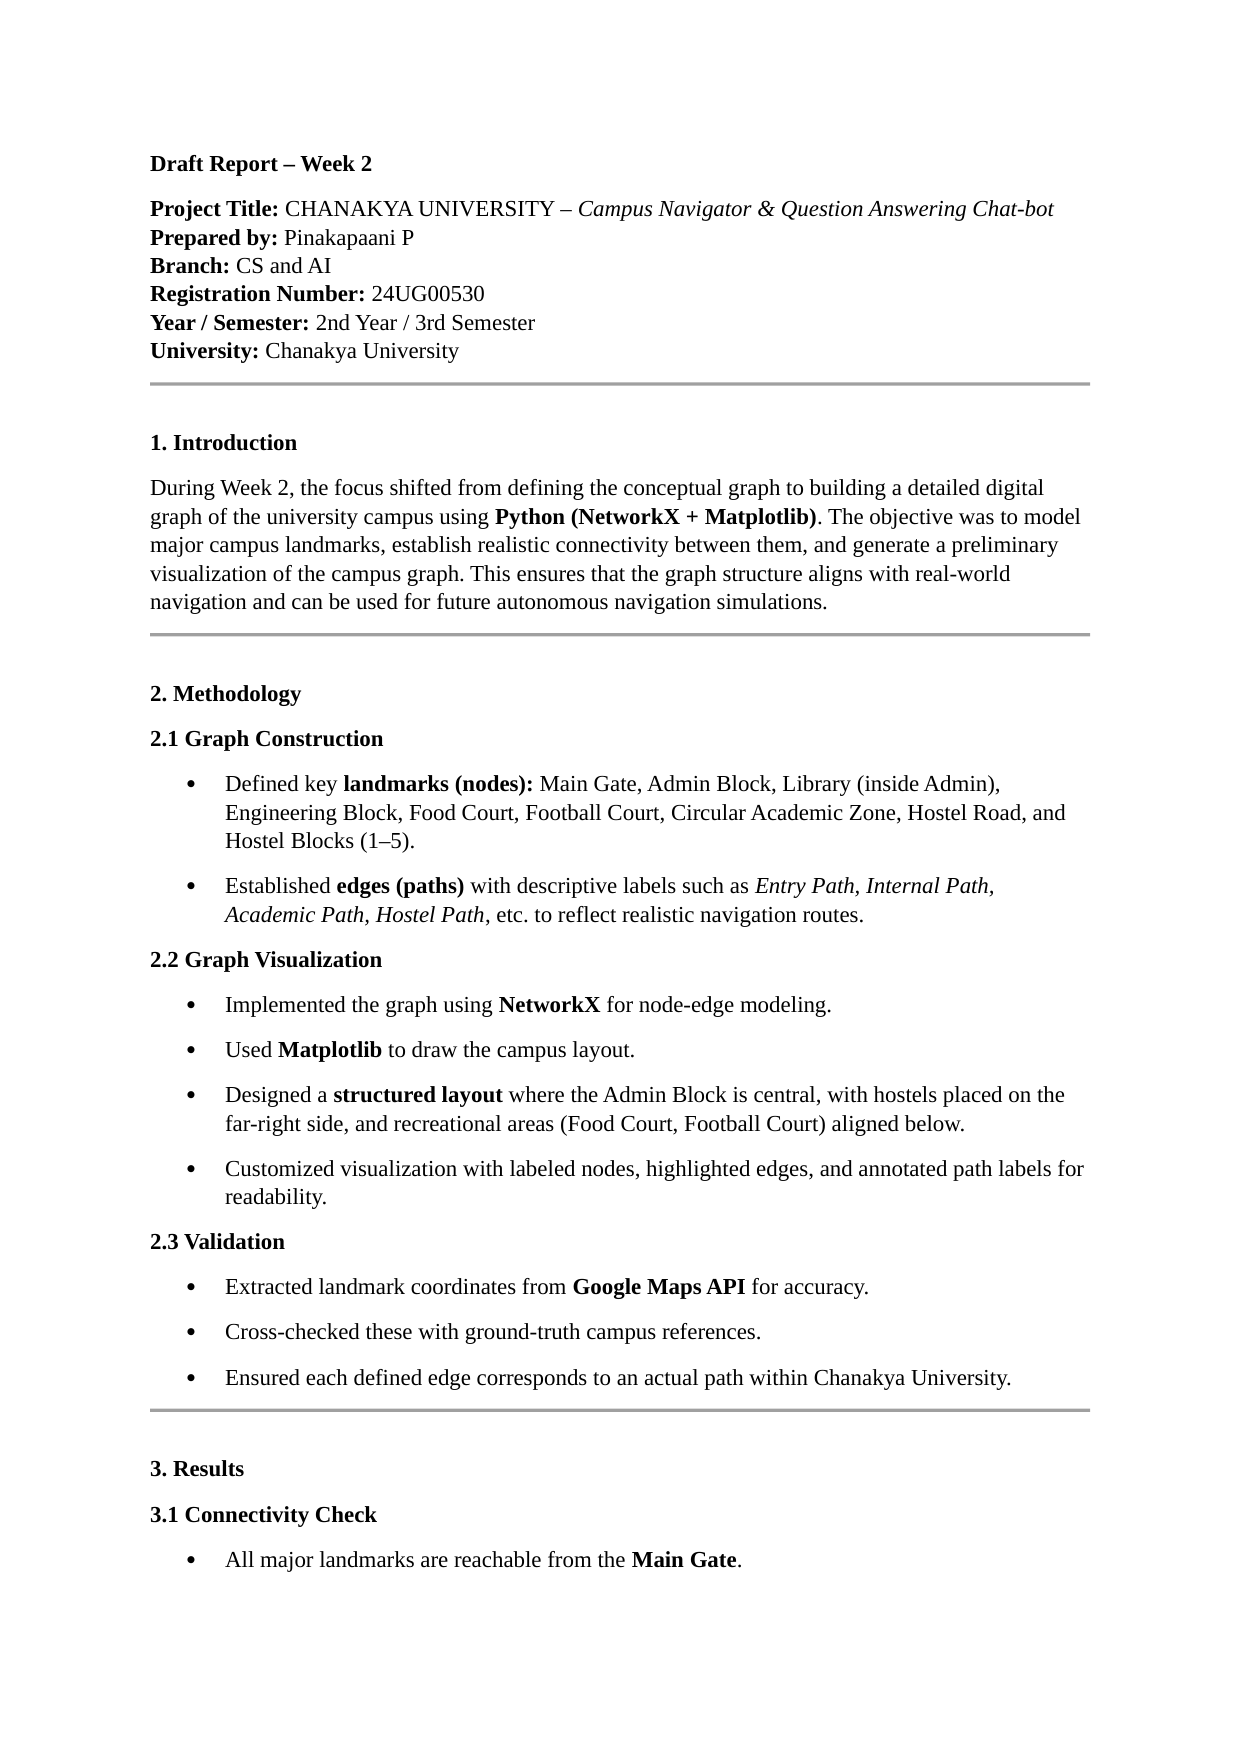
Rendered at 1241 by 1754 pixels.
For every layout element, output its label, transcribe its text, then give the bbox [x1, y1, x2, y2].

list Established edges (paths) with descriptive labels such as Entry Path, Internal Path, Academic Path, Hostel Path, etc. to reflect realistic navigation routes. [187, 872, 1090, 927]
text 2.1 Graph Construction [150, 725, 1090, 752]
text Project Title: CHANAKYA UNIVERSITY – Campus Navigator & Question Answering Chat-bot Prepared by: Pinakapaani P Branch: CS and AI Registration Number: 24UG00530 Year / Semester: 2nd Year / 3rd Semester University: Chanakya University [150, 195, 1090, 364]
list Designed a structured layout where the Admin Block is central, with hostels placed on the far-right side, and recreational areas (Food Court, Football Court) aligned below. [187, 1081, 1090, 1136]
list Customized visualization with labeled nodes, highlighted edges, and annotated path labels for readability. [187, 1155, 1090, 1209]
text 2. Methodology [150, 680, 1090, 706]
text During Week 2, the focus shifted from defining the conceptual graph to building a detailed digital graph of the university campus using Python (NetworkX + Matplotlib). The objective was to model major campus landmarks, establish realistic connectivity between them, and generate a preliminary visualization of the campus graph. This ensures that the graph structure aligns with real-world navigation and can be used for future autonomous navigation simulations. [150, 474, 1090, 614]
text 1. Introduction [150, 429, 1090, 456]
text 3. Results [150, 1456, 1090, 1482]
list Extracted landmark coordinates from Google Maps API for accuracy. [187, 1273, 1090, 1300]
text 2.3 Validation [150, 1228, 1090, 1254]
list Used Matplotlib to draw the campus layout. [187, 1036, 1090, 1062]
list Defined key landmarks (nodes): Main Gate, Admin Block, Library (inside Admin), Engineering Block, Food Court, Football Court, Circular Academic Zone, Hostel Road, and Hostel Blocks (1–5). [187, 770, 1090, 853]
text 3.1 Connectivity Check [150, 1501, 1090, 1527]
list All major landmarks are reachable from the Main Gate. [187, 1546, 1090, 1572]
text 2.2 Graph Visualization [150, 946, 1090, 972]
text Draft Report – Week 2 [150, 150, 1090, 176]
list Ensured each defined edge corresponds to an actual path within Chanakya University. [187, 1363, 1090, 1390]
list Cross-checked these with ground-truth campus references. [187, 1318, 1090, 1345]
list Implemented the graph using NetworkX for node-edge modeling. [187, 991, 1090, 1017]
